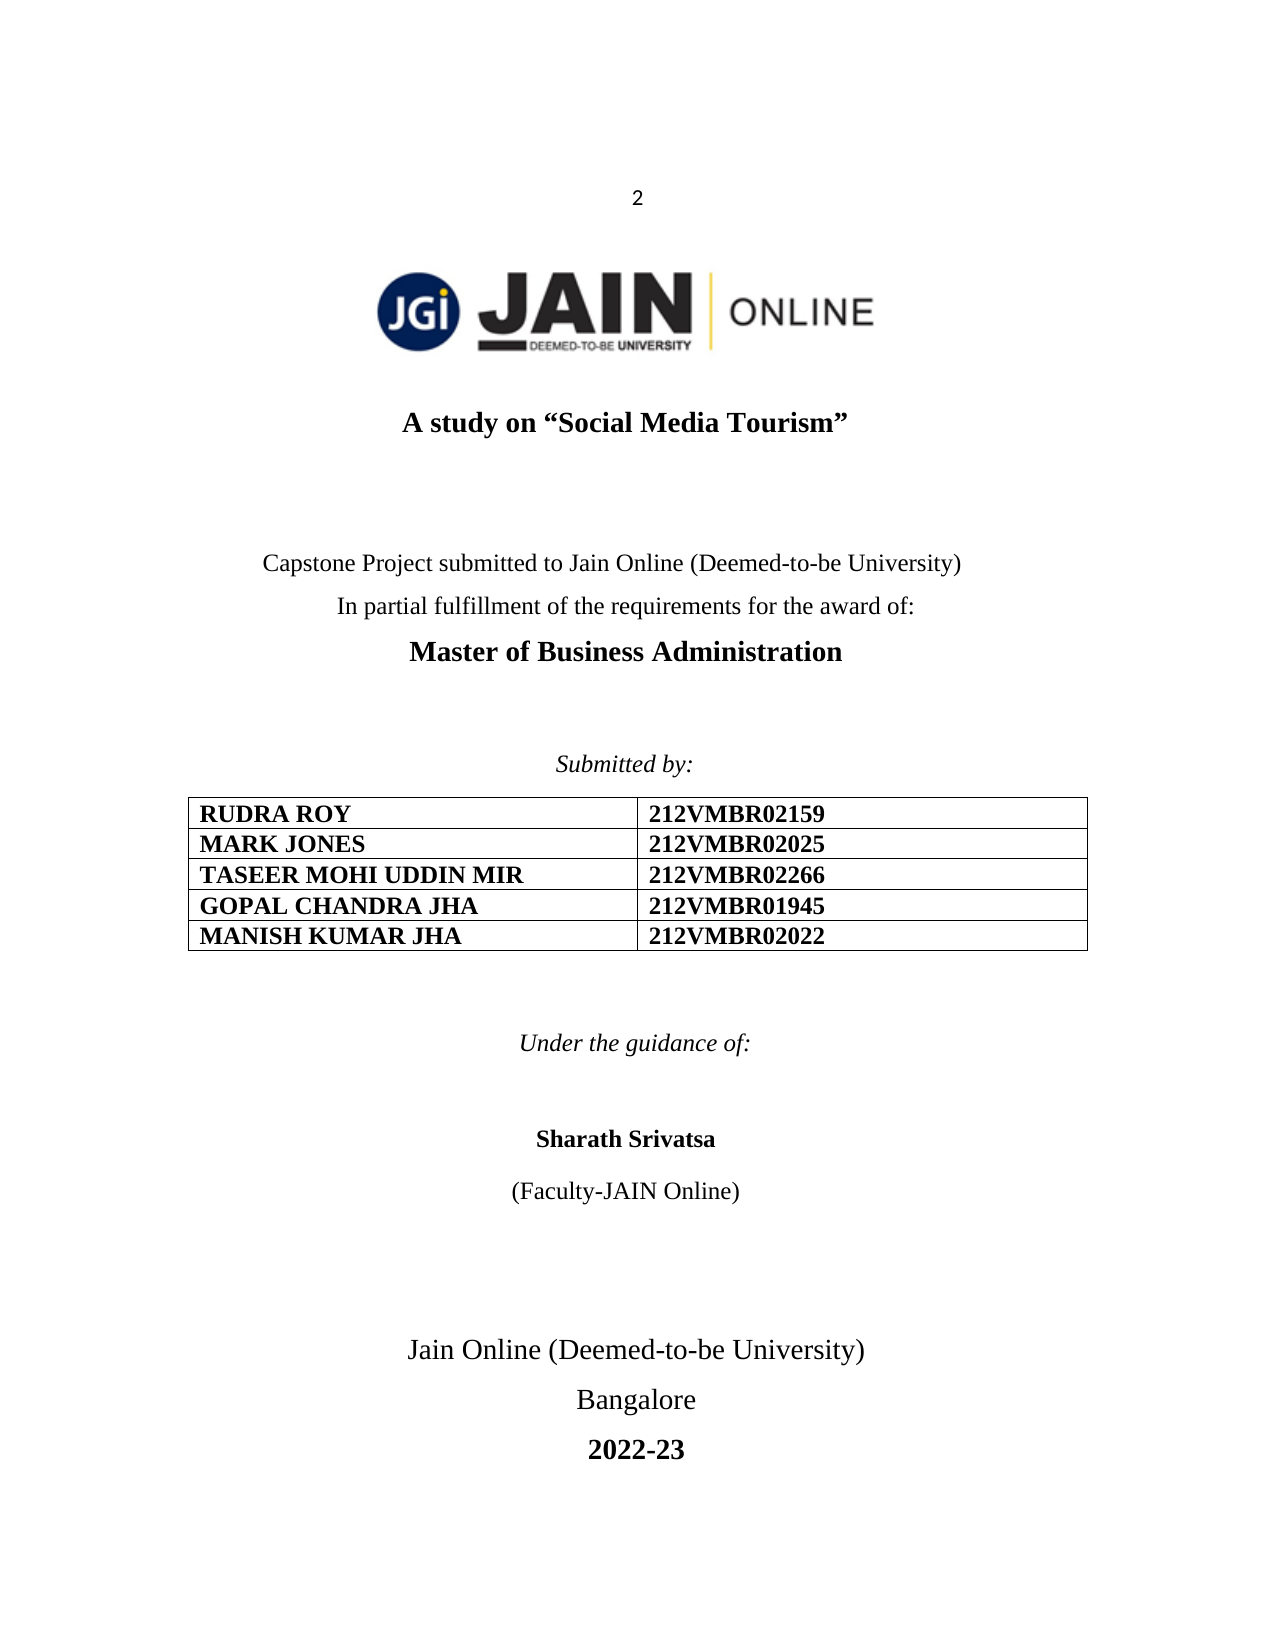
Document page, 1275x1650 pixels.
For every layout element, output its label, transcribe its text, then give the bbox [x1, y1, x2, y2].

text (Faculty-JAIN Online) [198, 1176, 1053, 1204]
table_cell 212VMBR02266 [638, 859, 1087, 889]
text Bangalore [187, 1382, 1085, 1416]
text Sharath Srivatsa [198, 1124, 1053, 1153]
subtitle In partial fulfillment of the requirements for the award of: [187, 591, 1064, 620]
picture [356, 239, 894, 386]
table_cell MANISH KUMAR JHA [189, 921, 637, 950]
text 2022-23 [187, 1432, 1085, 1466]
table_cell MARK JONES [189, 829, 637, 858]
text Master of Business Administration [199, 634, 1053, 668]
table_cell 212VMBR02022 [638, 921, 1087, 950]
table_cell GOPAL CHANDRA JHA [189, 890, 637, 919]
table_cell 212VMBR01945 [638, 890, 1087, 919]
text Submitted by: [199, 749, 1053, 778]
subtitle Capstone Project submitted to Jain Online (Deemed-to-be University) [187, 548, 1064, 577]
table_cell TASEER MOHI UDDIN MIR [189, 859, 637, 889]
text A study on “Social Media Tourism” [187, 405, 1063, 438]
table_header 212VMBR02159 [638, 798, 1087, 828]
table_cell 212VMBR02025 [638, 829, 1087, 858]
text Jain Online (Deemed-to-be University) [187, 1332, 1085, 1365]
text Under the guidance of: [187, 1028, 1085, 1057]
table_header RUDRA ROY [189, 798, 637, 828]
